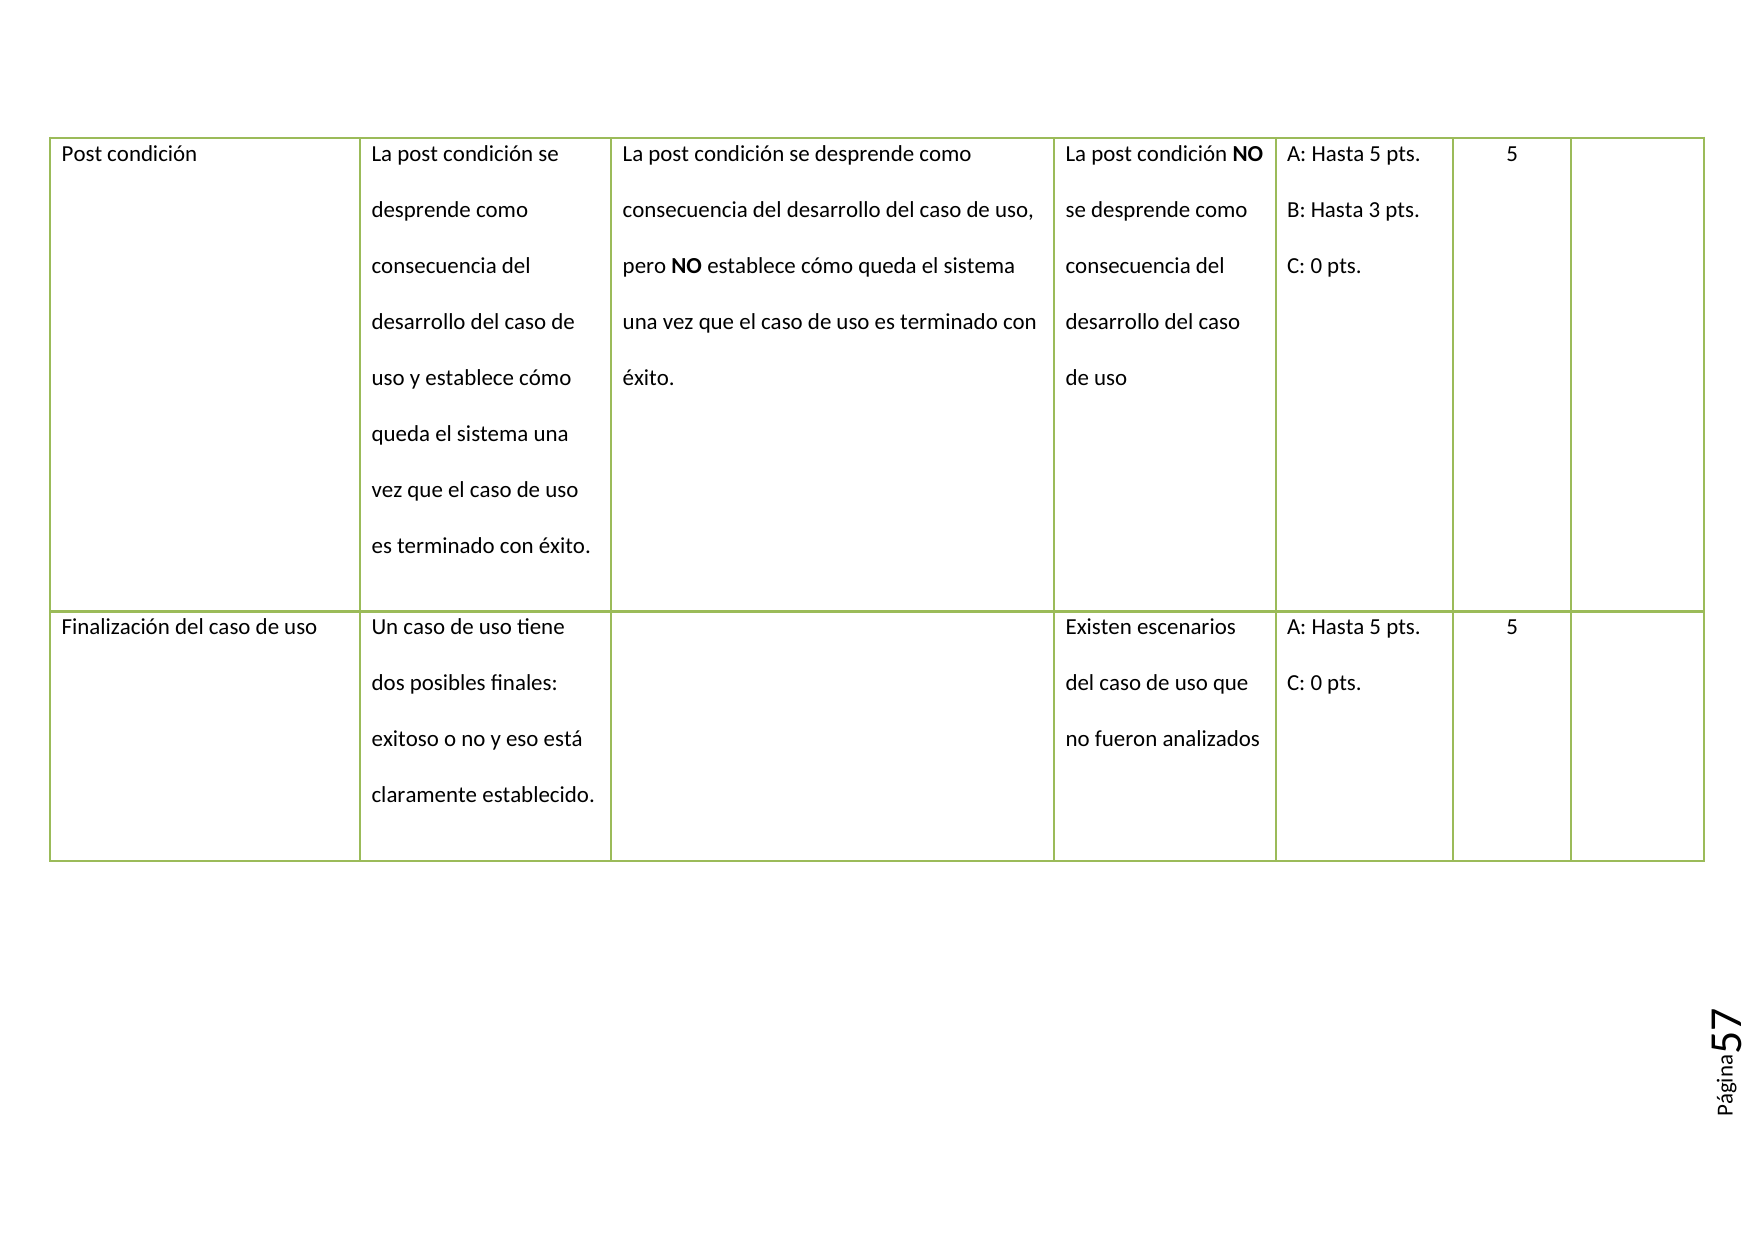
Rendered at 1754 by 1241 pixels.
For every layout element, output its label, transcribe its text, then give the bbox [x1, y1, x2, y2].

table_cell Post condición [51, 139, 359, 610]
table_cell [1572, 613, 1703, 860]
table_cell Existen escenarios del caso de uso que no fueron analizados [1055, 613, 1275, 860]
table_cell Un caso de uso tiene dos posibles finales: exitoso o no y eso está claramente establecido. [361, 613, 610, 860]
table_cell [1572, 139, 1703, 610]
table_cell La post condición se desprende como consecuencia del desarrollo del caso de uso, pero NO establece cómo queda el sistema una vez que el caso de uso es terminado con éxito. [612, 139, 1053, 610]
table_cell La post condición NO se desprende como consecuencia del desarrollo del caso de uso [1055, 139, 1275, 610]
table_cell 5 [1454, 613, 1570, 860]
table_cell La post condición se desprende como consecuencia del desarrollo del caso de uso y establece cómo queda el sistema una vez que el caso de uso es terminado con éxito. [361, 139, 610, 610]
table_cell 5 [1454, 139, 1570, 610]
table_cell Finalización del caso de uso [51, 613, 359, 860]
table_cell A: Hasta 5 pts. B: Hasta 3 pts. C: 0 pts. [1277, 139, 1452, 610]
table_cell A: Hasta 5 pts. C: 0 pts. [1277, 613, 1452, 860]
table_cell [612, 613, 1053, 860]
